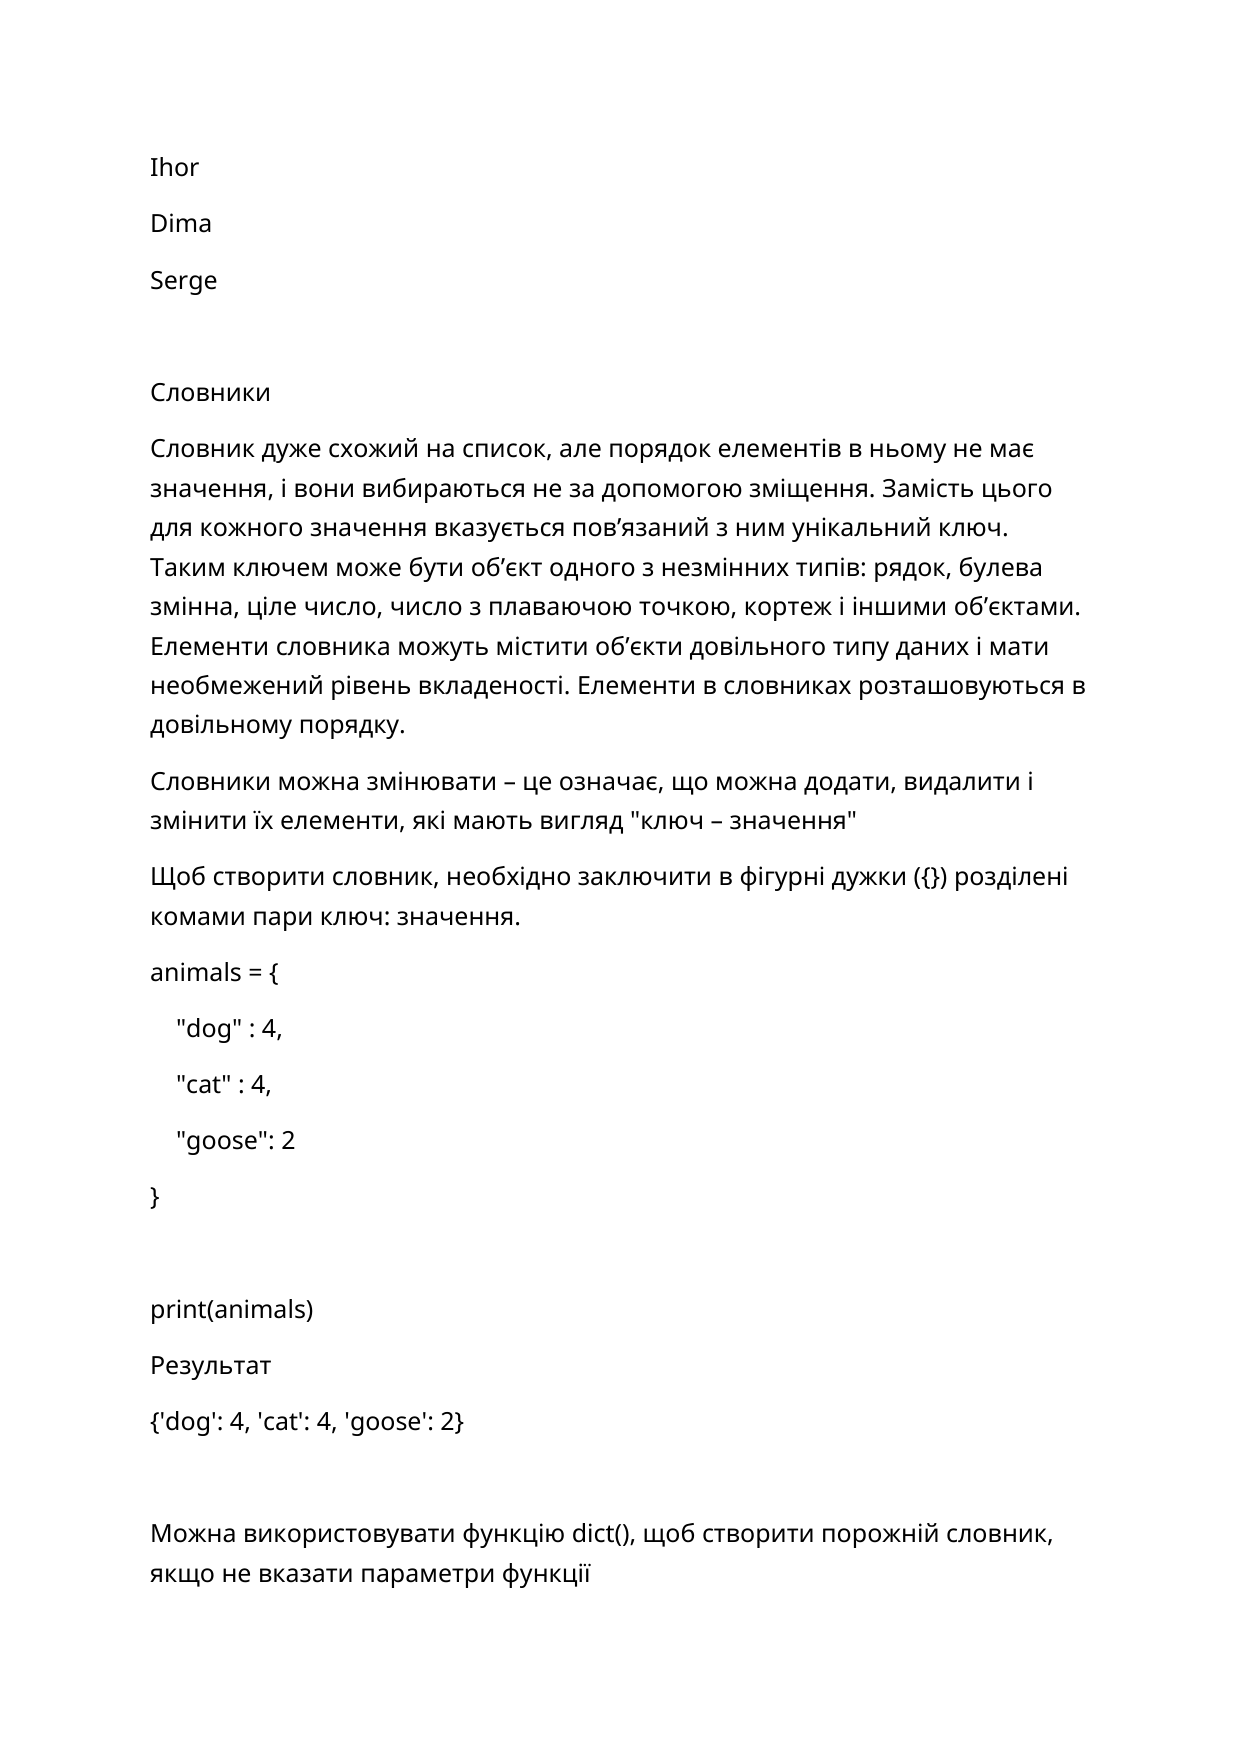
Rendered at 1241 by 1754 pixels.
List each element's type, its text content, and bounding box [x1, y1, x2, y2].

text animals = { [150, 954, 1090, 988]
text Можна використовувати функцію dict(), щоб створити порожній словник, якщо не вказати параметри функції [150, 1516, 1090, 1589]
text "cat" : 4, [150, 1067, 1090, 1101]
text Результат [150, 1347, 1090, 1382]
text "dog" : 4, [150, 1011, 1090, 1045]
text Ihor [150, 150, 1090, 184]
text {'dog': 4, 'cat': 4, 'goose': 2} [150, 1404, 1090, 1438]
text } [150, 1179, 1090, 1213]
text Serge [150, 262, 1090, 296]
text Словники [150, 374, 1090, 409]
text Словник дуже схожий на список, але порядок елементів в ньому не має значення, і вони вибираються не за допомогою зміщення. Замість цього для кожного значення вказується пов’язаний з ним унікальний ключ. Таким ключем може бути об’єкт одного з незмінних типів: рядок, булева змінна, ціле число, число з плаваючою точкою, кортеж і іншими об’єктами. Елементи словника можуть містити об’єкти довільного типу даних і мати необмежений рівень вкладеності. Елементи в словниках розташовуються в довільному порядку. [150, 431, 1090, 741]
text Щоб створити словник, необхідно заключити в фігурні дужки ({}) розділені комами пари ключ: значення. [150, 859, 1090, 932]
text "goose": 2 [150, 1123, 1090, 1157]
text Dima [150, 206, 1090, 240]
text Словники можна змінювати – це означає, що можна додати, видалити і змінити їх елементи, які мають вигляд "ключ – значення" [150, 763, 1090, 837]
text print(animals) [150, 1291, 1090, 1325]
